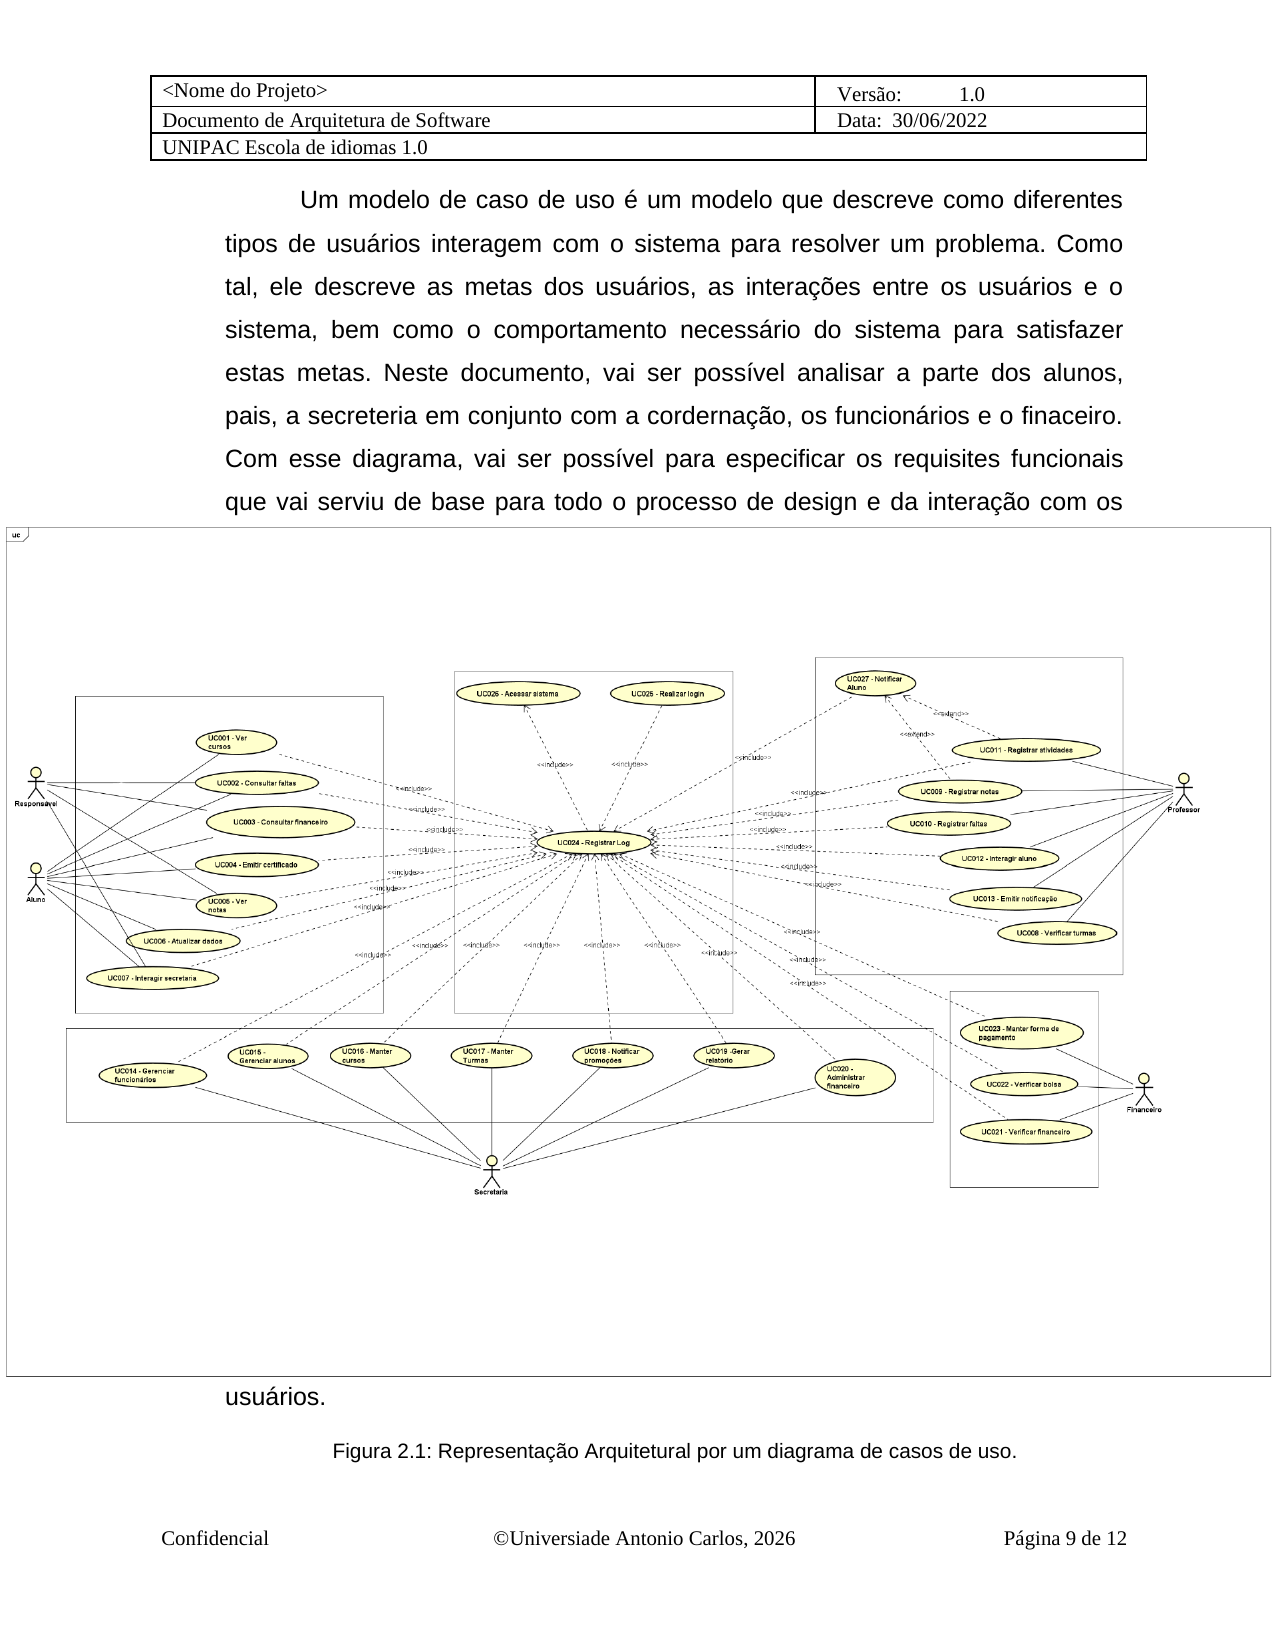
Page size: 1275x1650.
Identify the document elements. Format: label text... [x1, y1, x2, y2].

text Figura 2.1: Representação Arquitetural por um diagrama de casos de uso. [225, 1438, 1125, 1463]
picture [0, 522, 1275, 1382]
text Um modelo de caso de uso é um modelo que descreve como diferentes tipos de usuários interagem com o sistema para resolver um problema. Como tal, ele descreve as metas dos usuários, as interações entre os usuários e o sistema, bem como o comportamento necessário do sistema para satisfazer estas metas. Neste documento, vai ser possível analisar a parte dos alunos, pais, a secreteria em conjunto com a cordernação, os funcionários e o finaceiro. Com esse diagrama, vai ser possível para especificar os requisites funcionais que vai serviu de base para todo o processo de design e da interação com os usuários. [225, 185, 1125, 522]
